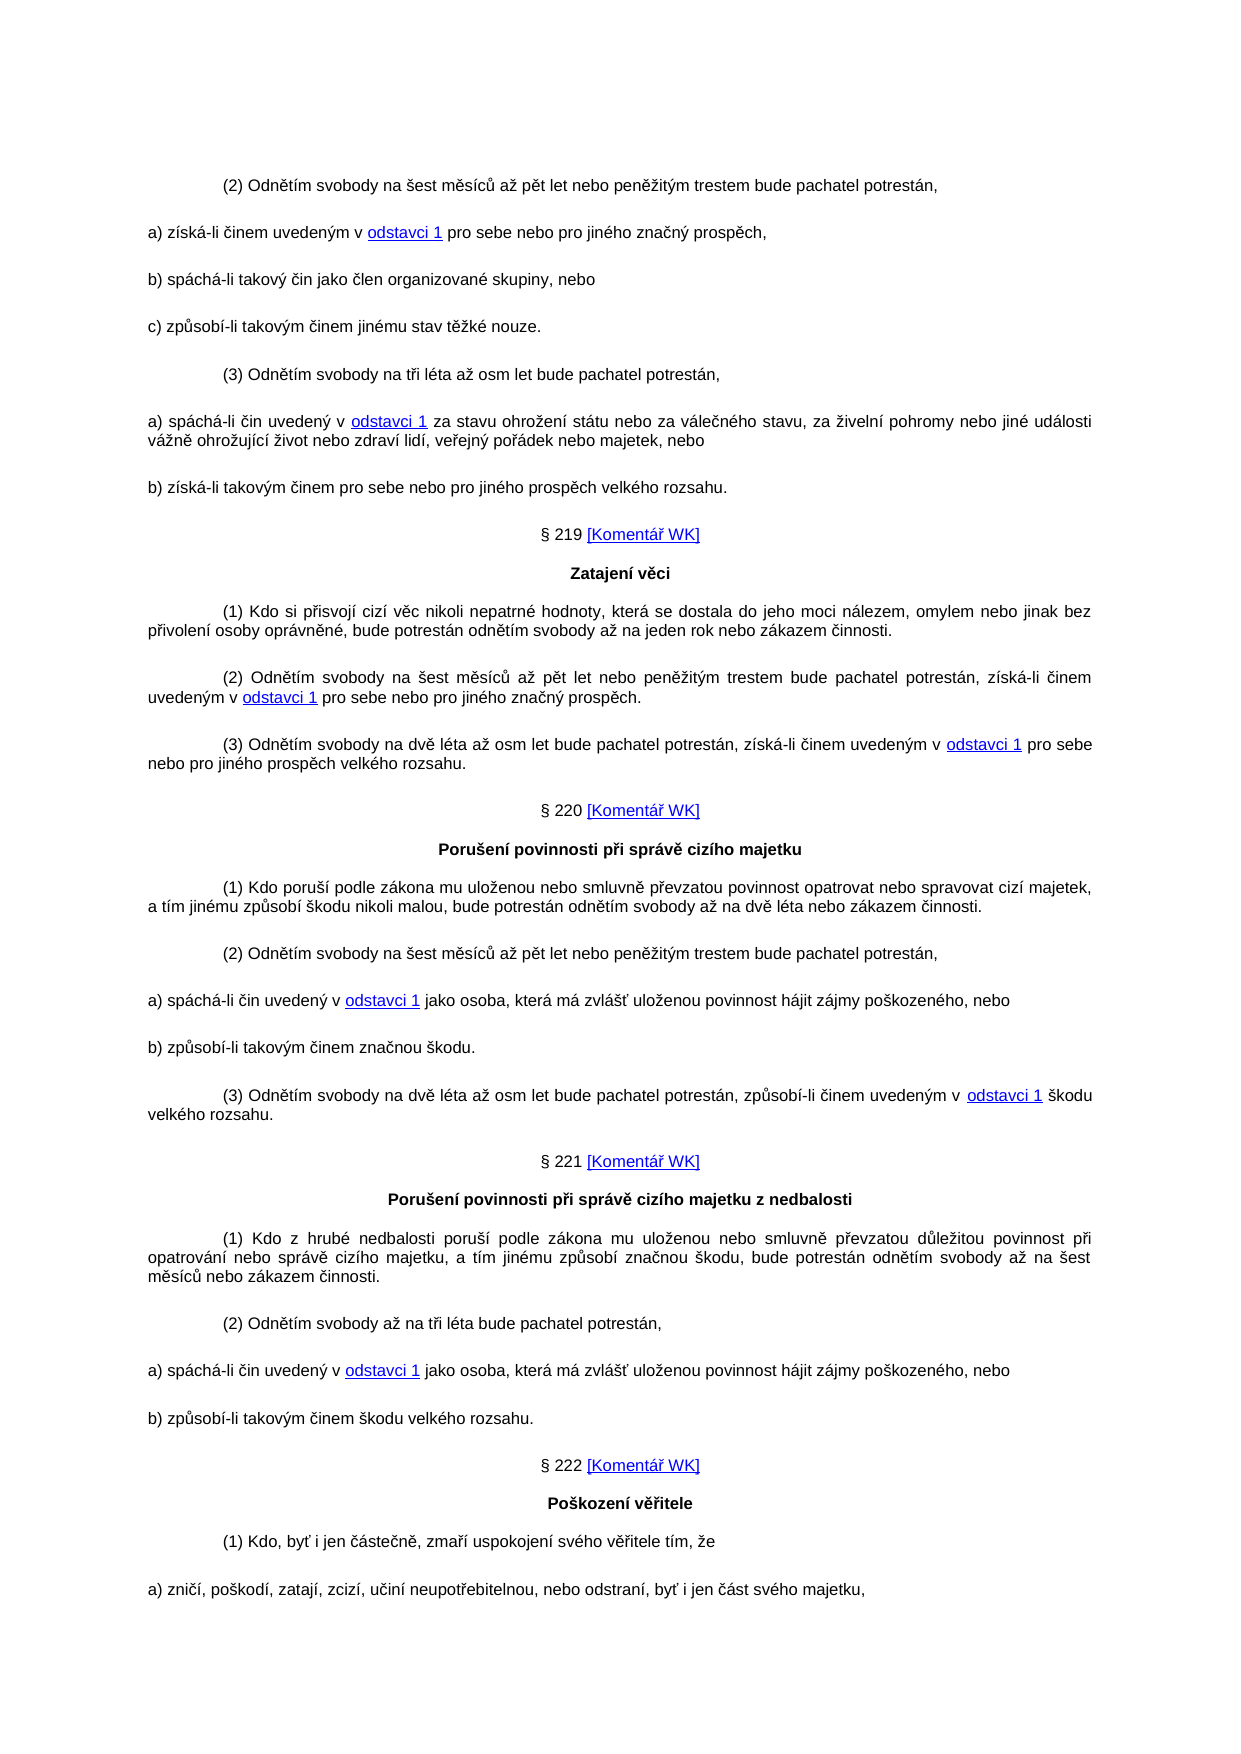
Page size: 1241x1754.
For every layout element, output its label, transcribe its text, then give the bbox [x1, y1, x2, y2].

text b) způsobí-li takovým činem značnou škodu. [148, 1038, 1092, 1057]
text a) zničí, poškodí, zatají, zcizí, učiní neupotřebitelnou, nebo odstraní, byť i jen část svého majetku, [148, 1579, 1092, 1599]
text (2) Odnětím svobody na šest měsíců až pět let nebo peněžitým trestem bude pachatel potrestán, získá-li činem uvedeným v odstavci 1 pro sebe nebo pro jiného značný prospěch. [148, 668, 1092, 707]
text (1) Kdo z hrubé nedbalosti poruší podle zákona mu uloženou nebo smluvně převzatou důležitou povinnost při opatrování nebo správě cizího majetku, a tím jinému způsobí značnou škodu, bude potrestán odnětím svobody až na šest měsíců nebo zákazem činnosti. [148, 1228, 1092, 1286]
text (1) Kdo poruší podle zákona mu uloženou nebo smluvně převzatou povinnost opatrovat nebo spravovat cizí majetek, a tím jinému způsobí škodu nikoli malou, bude potrestán odnětím svobody až na dvě léta nebo zákazem činnosti. [148, 878, 1092, 916]
text Porušení povinnosti při správě cizího majetku [148, 839, 1092, 858]
text a) získá-li činem uvedeným v odstavci 1 pro sebe nebo pro jiného značný prospěch, [148, 223, 1092, 242]
text Porušení povinnosti při správě cizího majetku z nedbalosti [148, 1190, 1092, 1209]
text a) spáchá-li čin uvedený v odstavci 1 jako osoba, která má zvlášť uloženou povinnost hájit zájmy poškozeného, nebo [148, 991, 1092, 1010]
text b) spáchá-li takový čin jako člen organizované skupiny, nebo [148, 270, 1092, 289]
text (2) Odnětím svobody na šest měsíců až pět let nebo peněžitým trestem bude pachatel potrestán, [148, 944, 1092, 963]
text (2) Odnětím svobody až na tři léta bude pachatel potrestán, [148, 1314, 1092, 1333]
text (1) Kdo si přisvojí cizí věc nikoli nepatrné hodnoty, která se dostala do jeho moci nálezem, omylem nebo jinak bez přivolení osoby oprávněné, bude potrestán odnětím svobody až na jeden rok nebo zákazem činnosti. [148, 602, 1092, 640]
text § 221 [Komentář WK] [148, 1152, 1092, 1171]
text a) spáchá-li čin uvedený v odstavci 1 za stavu ohrožení státu nebo za válečného stavu, za živelní pohromy nebo jiné události vážně ohrožující život nebo zdraví lidí, veřejný pořádek nebo majetek, nebo [148, 412, 1092, 450]
text Zatajení věci [148, 563, 1092, 583]
text b) způsobí-li takovým činem škodu velkého rozsahu. [148, 1408, 1092, 1428]
text § 222 [Komentář WK] [148, 1456, 1092, 1475]
text (2) Odnětím svobody na šest měsíců až pět let nebo peněžitým trestem bude pachatel potrestán, [148, 176, 1092, 195]
text Poškození věřitele [148, 1494, 1092, 1513]
text § 219 [Komentář WK] [148, 525, 1092, 544]
text c) způsobí-li takovým činem jinému stav těžké nouze. [148, 317, 1092, 336]
text a) spáchá-li čin uvedený v odstavci 1 jako osoba, která má zvlášť uloženou povinnost hájit zájmy poškozeného, nebo [148, 1361, 1092, 1380]
text (3) Odnětím svobody na tři léta až osm let bude pachatel potrestán, [148, 364, 1092, 384]
text (1) Kdo, byť i jen částečně, zmaří uspokojení svého věřitele tím, že [148, 1532, 1092, 1551]
text (3) Odnětím svobody na dvě léta až osm let bude pachatel potrestán, získá-li činem uvedeným v odstavci 1 pro sebe nebo pro jiného prospěch velkého rozsahu. [148, 734, 1092, 773]
text (3) Odnětím svobody na dvě léta až osm let bude pachatel potrestán, způsobí-li činem uvedeným v odstavci 1 škodu velkého rozsahu. [148, 1086, 1092, 1124]
text § 220 [Komentář WK] [148, 801, 1092, 820]
text b) získá-li takovým činem pro sebe nebo pro jiného prospěch velkého rozsahu. [148, 478, 1092, 497]
